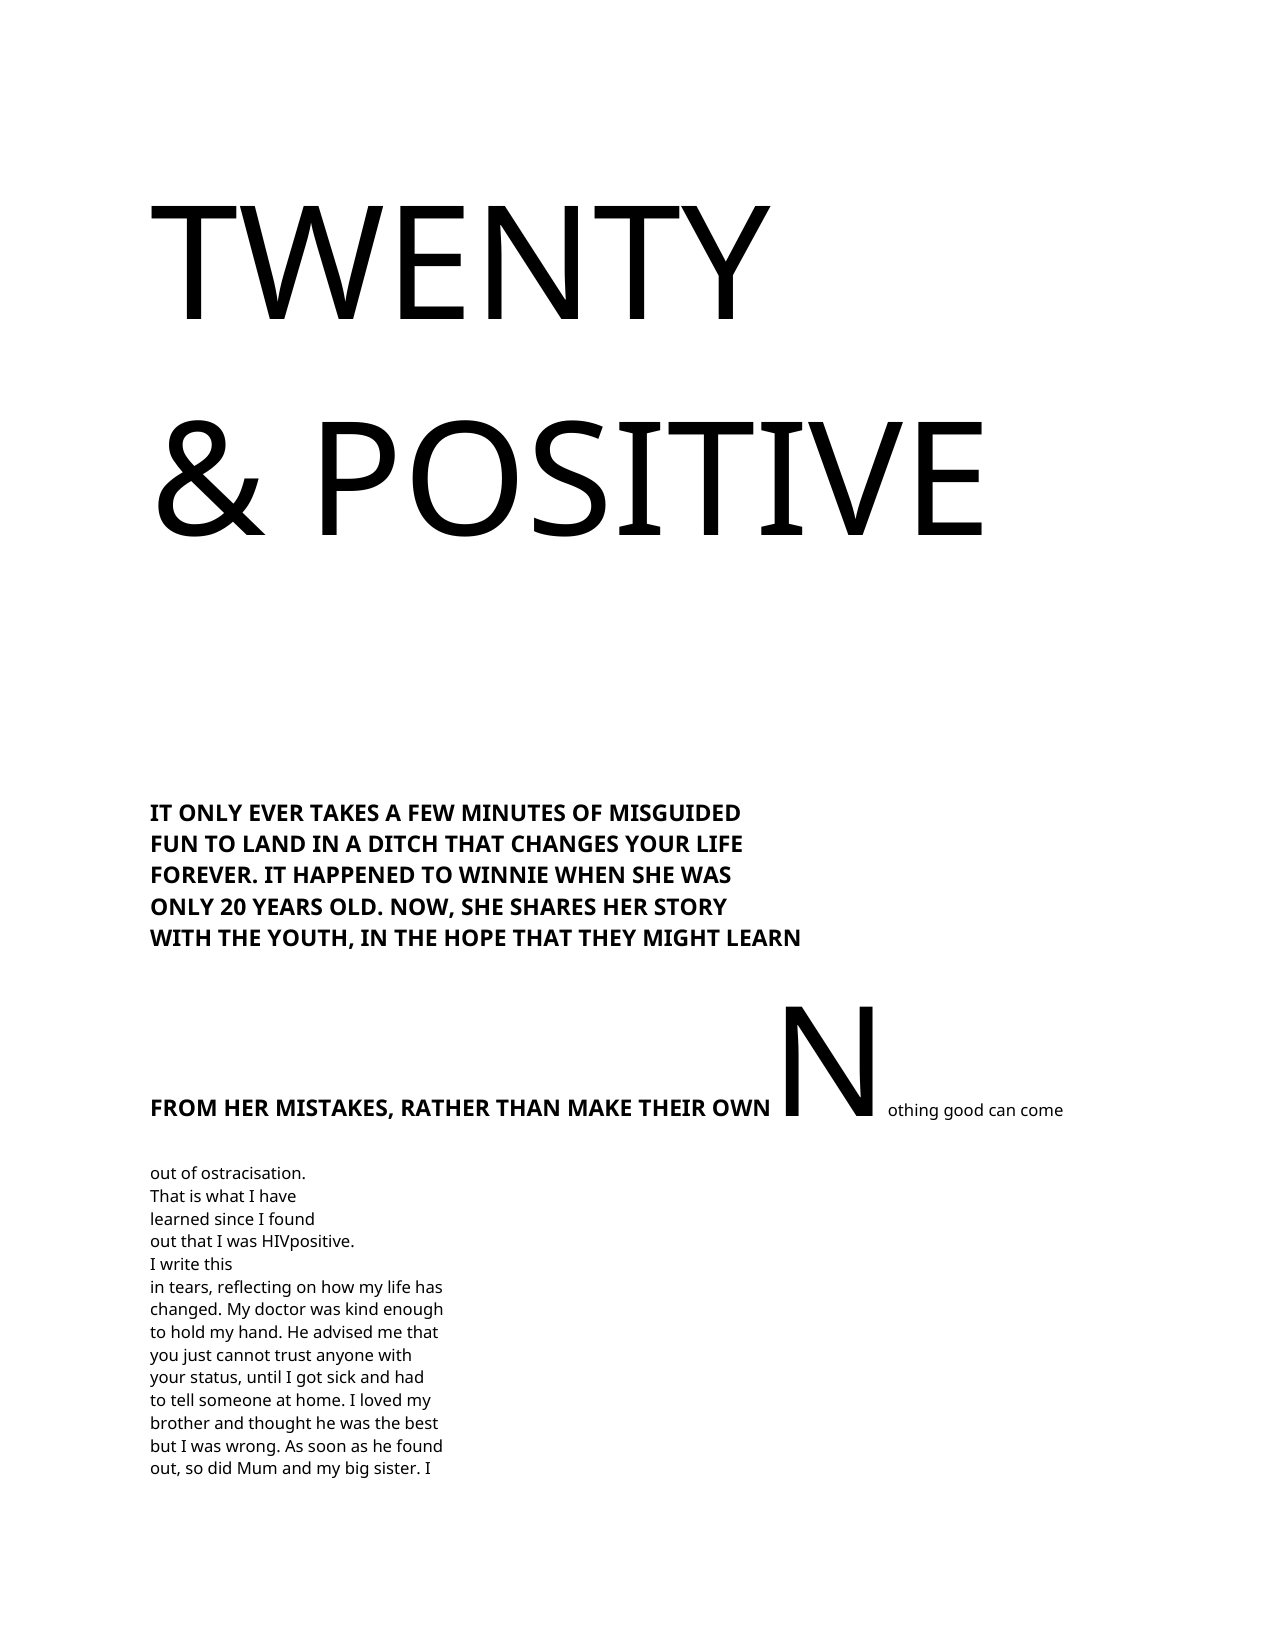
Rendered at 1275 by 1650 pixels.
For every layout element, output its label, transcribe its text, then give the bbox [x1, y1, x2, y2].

text & POSITIVE [150, 366, 1125, 581]
text but I was wrong. As soon as he found [150, 1434, 1125, 1457]
text your status, until I got sick and had [150, 1366, 1125, 1389]
text ONLY 20 YEARS OLD. NOW, SHE SHARES HER STORY [150, 891, 1125, 922]
text in tears, reflecting on how my life has [150, 1275, 1125, 1298]
text TWENTY [150, 150, 1125, 366]
text out, so did Mum and my big sister. I [150, 1457, 1125, 1479]
text you just cannot trust anyone with [150, 1343, 1125, 1366]
text brother and thought he was the best [150, 1411, 1125, 1434]
text FROM HER MISTAKES, RATHER THAN MAKE THEIR OWNNothing good can come [150, 953, 1125, 1162]
text to tell someone at home. I loved my [150, 1389, 1125, 1411]
text FOREVER. IT HAPPENED TO WINNIE WHEN SHE WAS [150, 859, 1125, 891]
text IT ONLY EVER TAKES A FEW MINUTES OF MISGUIDED [150, 797, 1125, 828]
text out that I was HIVpositive. [150, 1230, 1125, 1252]
text I write this [150, 1252, 1125, 1275]
text to hold my hand. He advised me that [150, 1321, 1125, 1343]
text That is what I have [150, 1184, 1125, 1207]
text FUN TO LAND IN A DITCH THAT CHANGES YOUR LIFE [150, 828, 1125, 859]
text WITH THE YOUTH, IN THE HOPE THAT THEY MIGHT LEARN [150, 922, 1125, 953]
text learned since I found [150, 1207, 1125, 1230]
text out of ostracisation. [150, 1162, 1125, 1184]
text changed. My doctor was kind enough [150, 1298, 1125, 1321]
